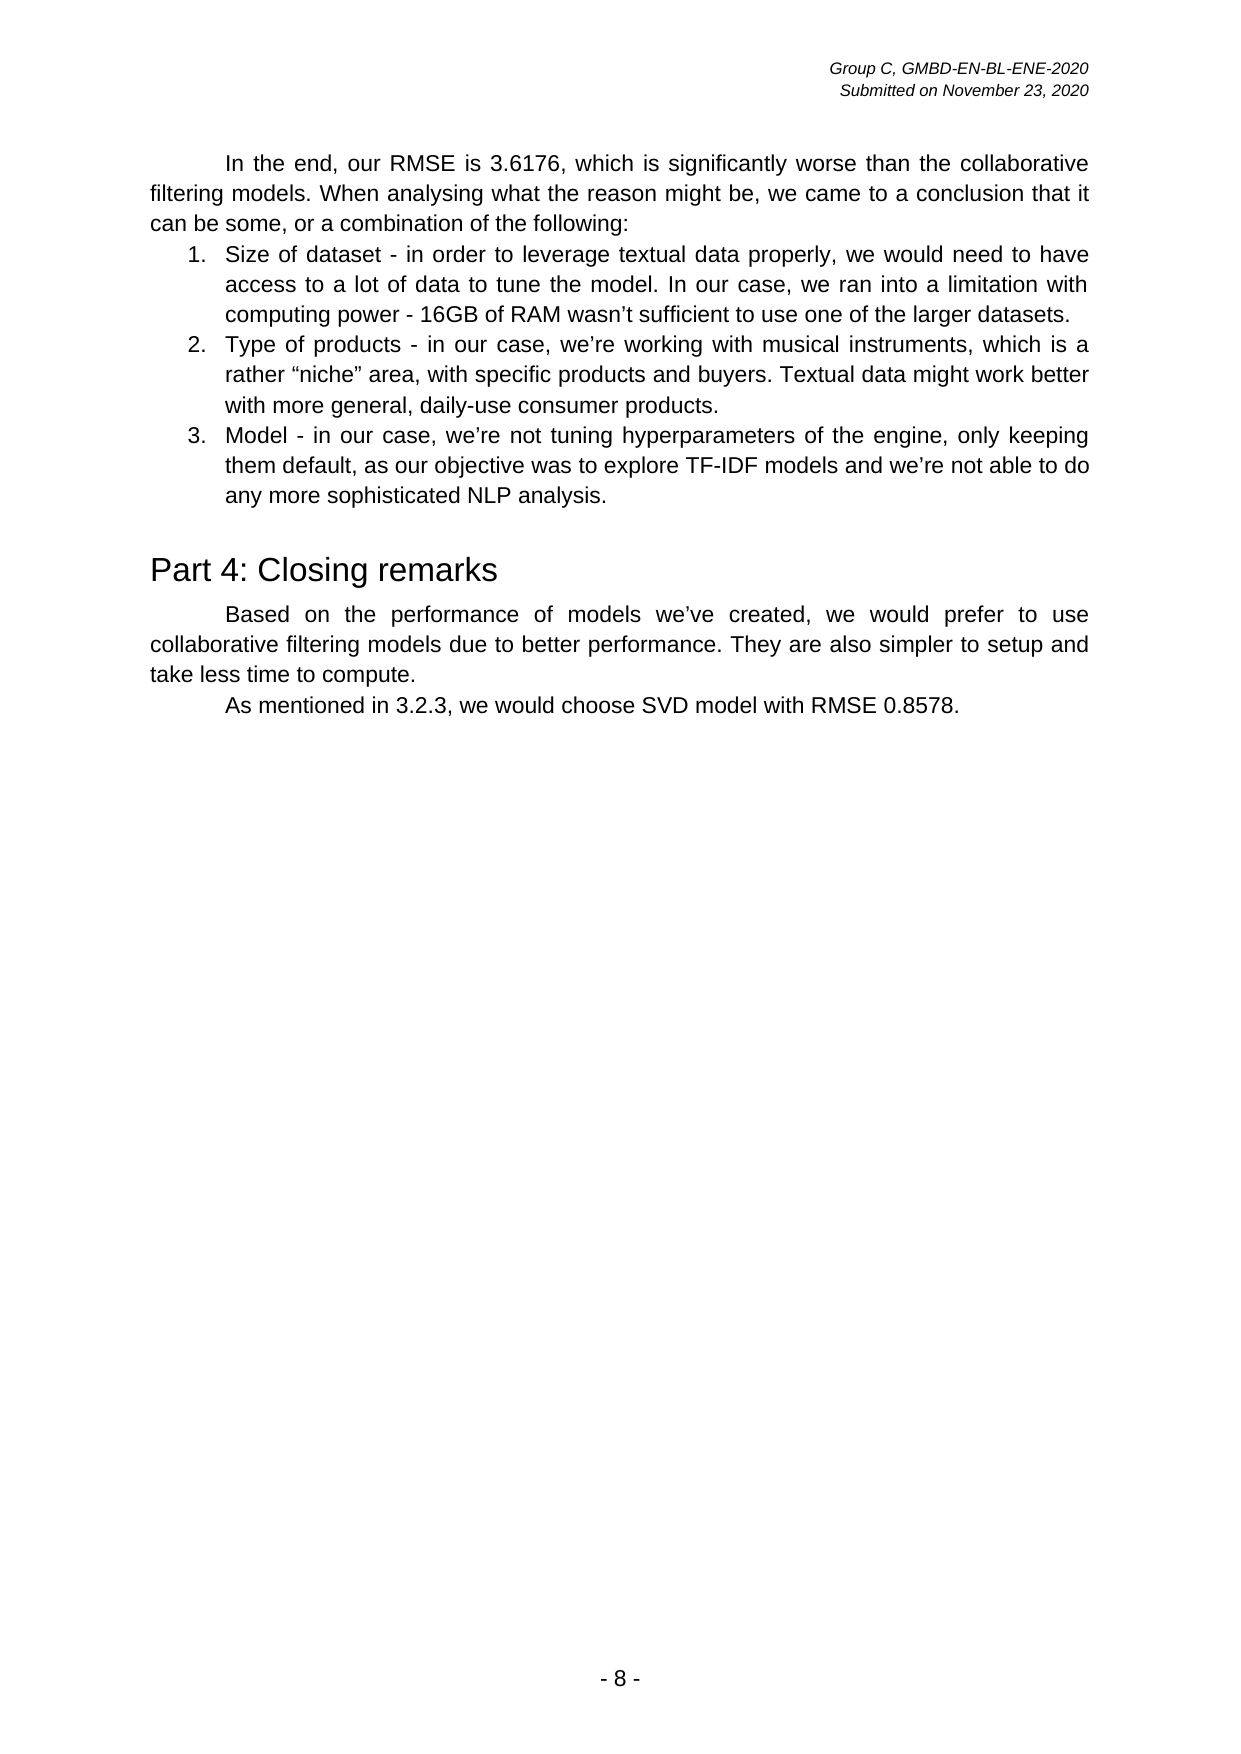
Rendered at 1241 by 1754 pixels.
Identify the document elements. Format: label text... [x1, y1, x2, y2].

text Based on the performance of models we’ve created, we would prefer to use collaborative filtering models due to better performance. They are also simpler to setup and take less time to compute. [150, 601, 1090, 688]
subtitle Part 4: Closing remarks [150, 550, 1090, 588]
list Type of products - in our case, we’re working with musical instruments, which is a rather “niche” area, with specific products and buyers. Textual data might work better with more general, daily-use consumer products. [187, 331, 1090, 418]
list Model - in our case, we’re not tuning hyperparameters of the engine, only keeping them default, as our objective was to explore TF-IDF models and we’re not able to do any more sophisticated NLP analysis. [187, 422, 1090, 509]
text As mentioned in 3.2.3, we would choose SVD model with RMSE 0.8578. [150, 692, 1090, 718]
list Size of dataset - in order to leverage textual data properly, we would need to have access to a lot of data to tune the model. In our case, we ran into a limitation with computing power - 16GB of RAM wasn’t sufficient to use one of the larger datasets. [187, 241, 1090, 327]
text In the end, our RMSE is 3.6176, which is significantly worse than the collaborative filtering models. When analysing what the reason might be, we came to a conclusion that it can be some, or a combination of the following: [150, 150, 1090, 237]
